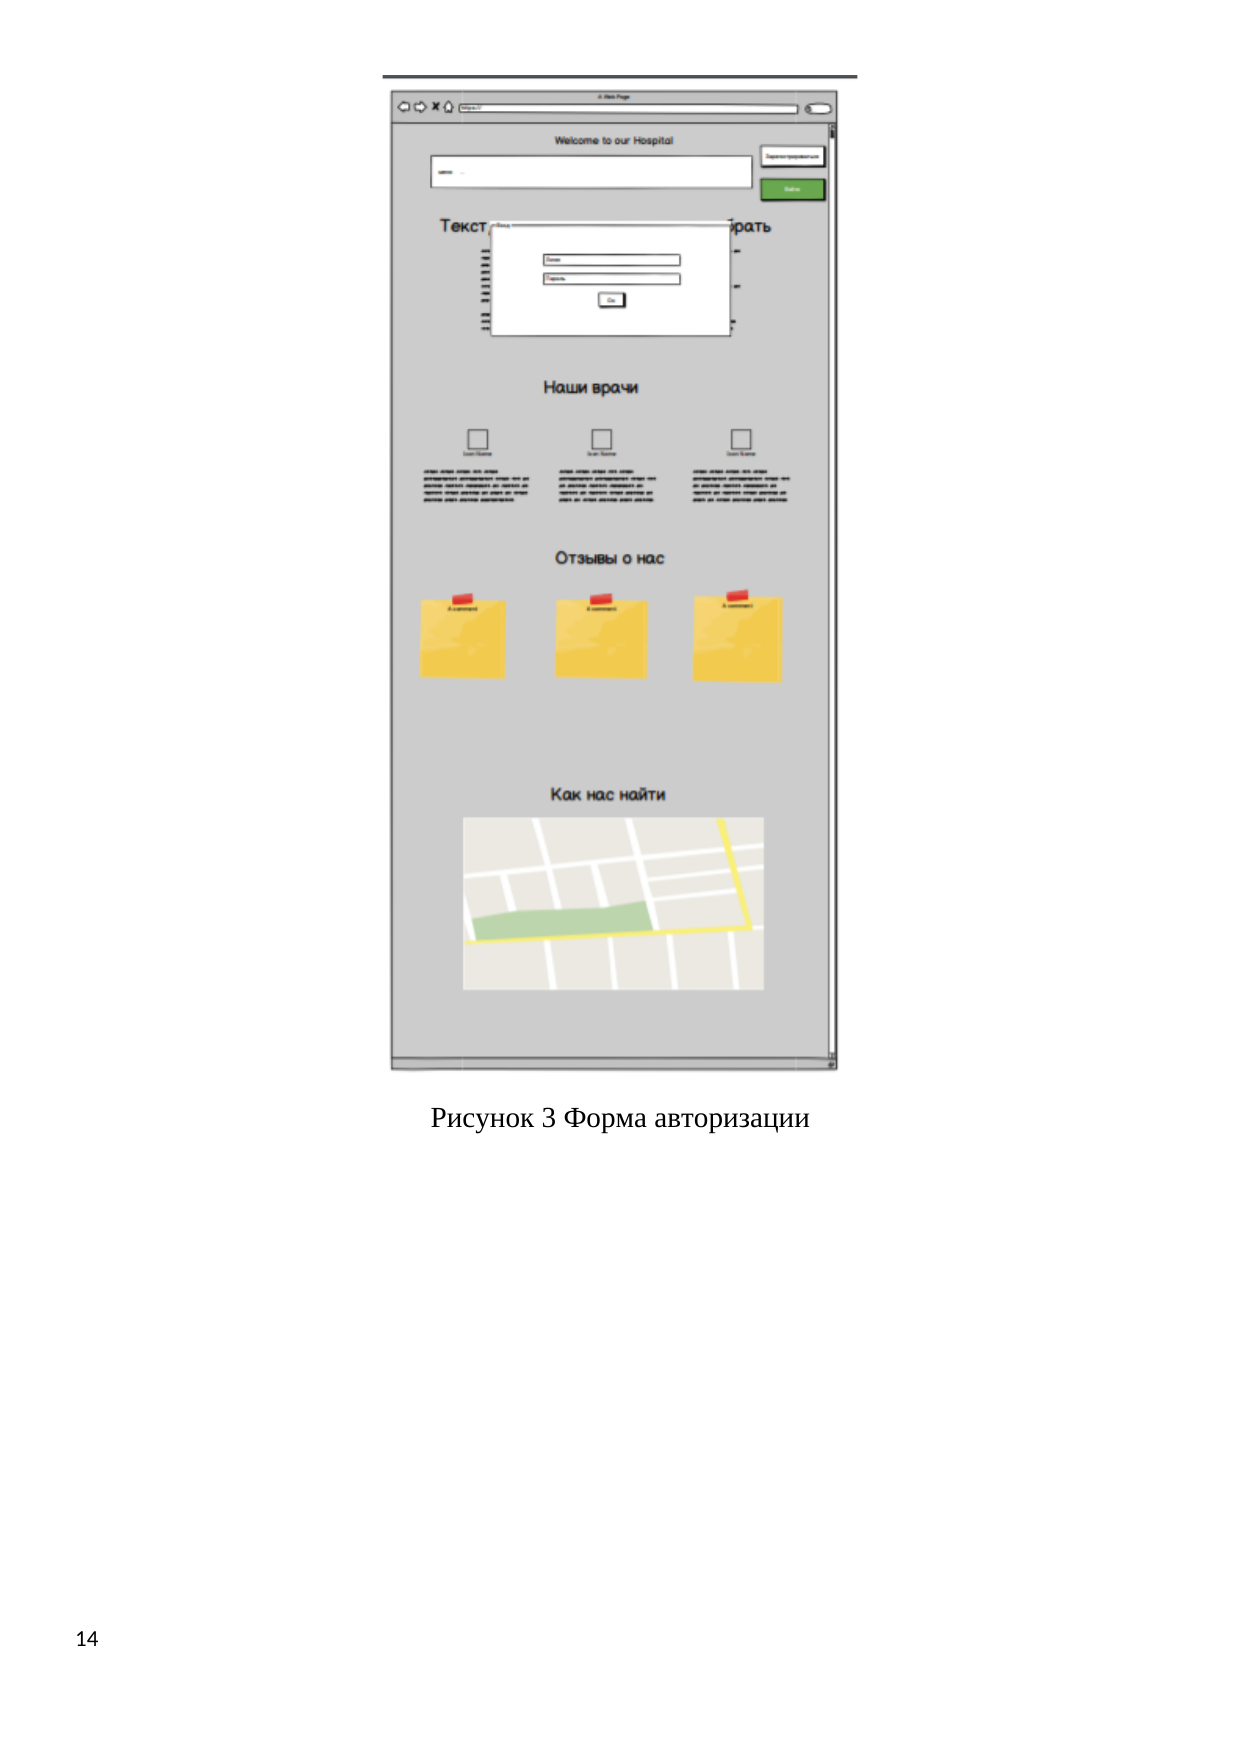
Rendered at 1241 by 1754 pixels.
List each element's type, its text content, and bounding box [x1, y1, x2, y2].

picture [382, 75, 858, 1082]
text Рисунок 3 Форма авторизации [75, 1100, 1165, 1134]
